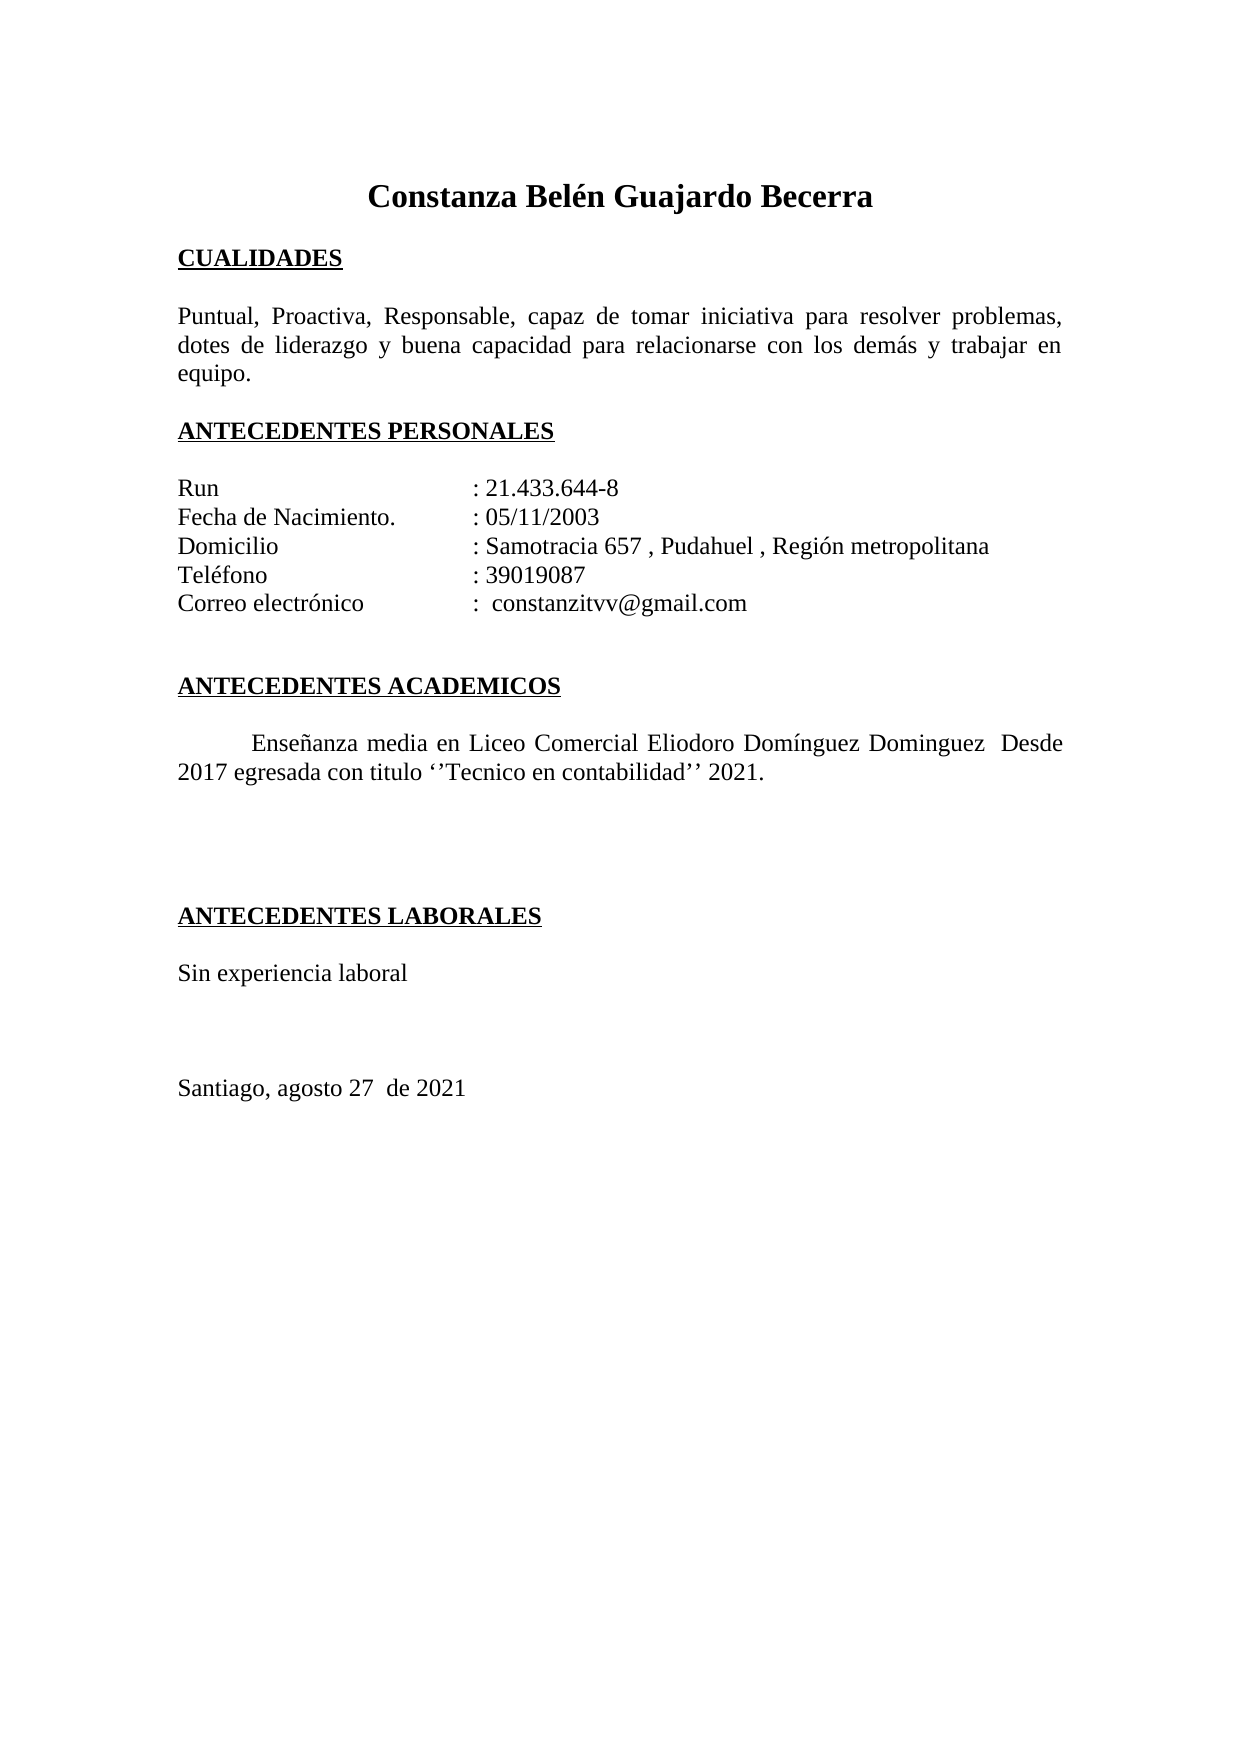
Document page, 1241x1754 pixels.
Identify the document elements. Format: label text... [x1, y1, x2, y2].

text Santiago, agosto 27 de 2021 [177, 1073, 1063, 1101]
text Domicilio : Samotracia 657 , Pudahuel , Región metropolitana [177, 531, 1063, 560]
text Enseñanza media en Liceo Comercial Eliodoro Domínguez Dominguez Desde 2017 egresada con titulo ‘’Tecnico en contabilidad’’ 2021. [177, 728, 1063, 786]
text Run : 21.433.644-8 [177, 473, 1063, 502]
text Fecha de Nacimiento. : 05/11/2003 [177, 502, 1063, 531]
text ANTECEDENTES LABORALES [177, 901, 1063, 930]
text ANTECEDENTES ACADEMICOS [177, 671, 1063, 700]
text ANTECEDENTES PERSONALES [177, 416, 1063, 445]
text Teléfono : 39019087 [177, 560, 1063, 588]
text Sin experiencia laboral [177, 958, 1063, 987]
text Constanza Belén Guajardo Becerra [177, 176, 1063, 215]
text Correo electrónico : constanzitvv@gmail.com [177, 588, 1063, 617]
text Puntual, Proactiva, Responsable, capaz de tomar iniciativa para resolver problemas, dotes de liderazgo y buena capacidad para relacionarse con los demás y trabajar en equipo. [177, 301, 1063, 387]
text CUALIDADES [177, 243, 1063, 272]
